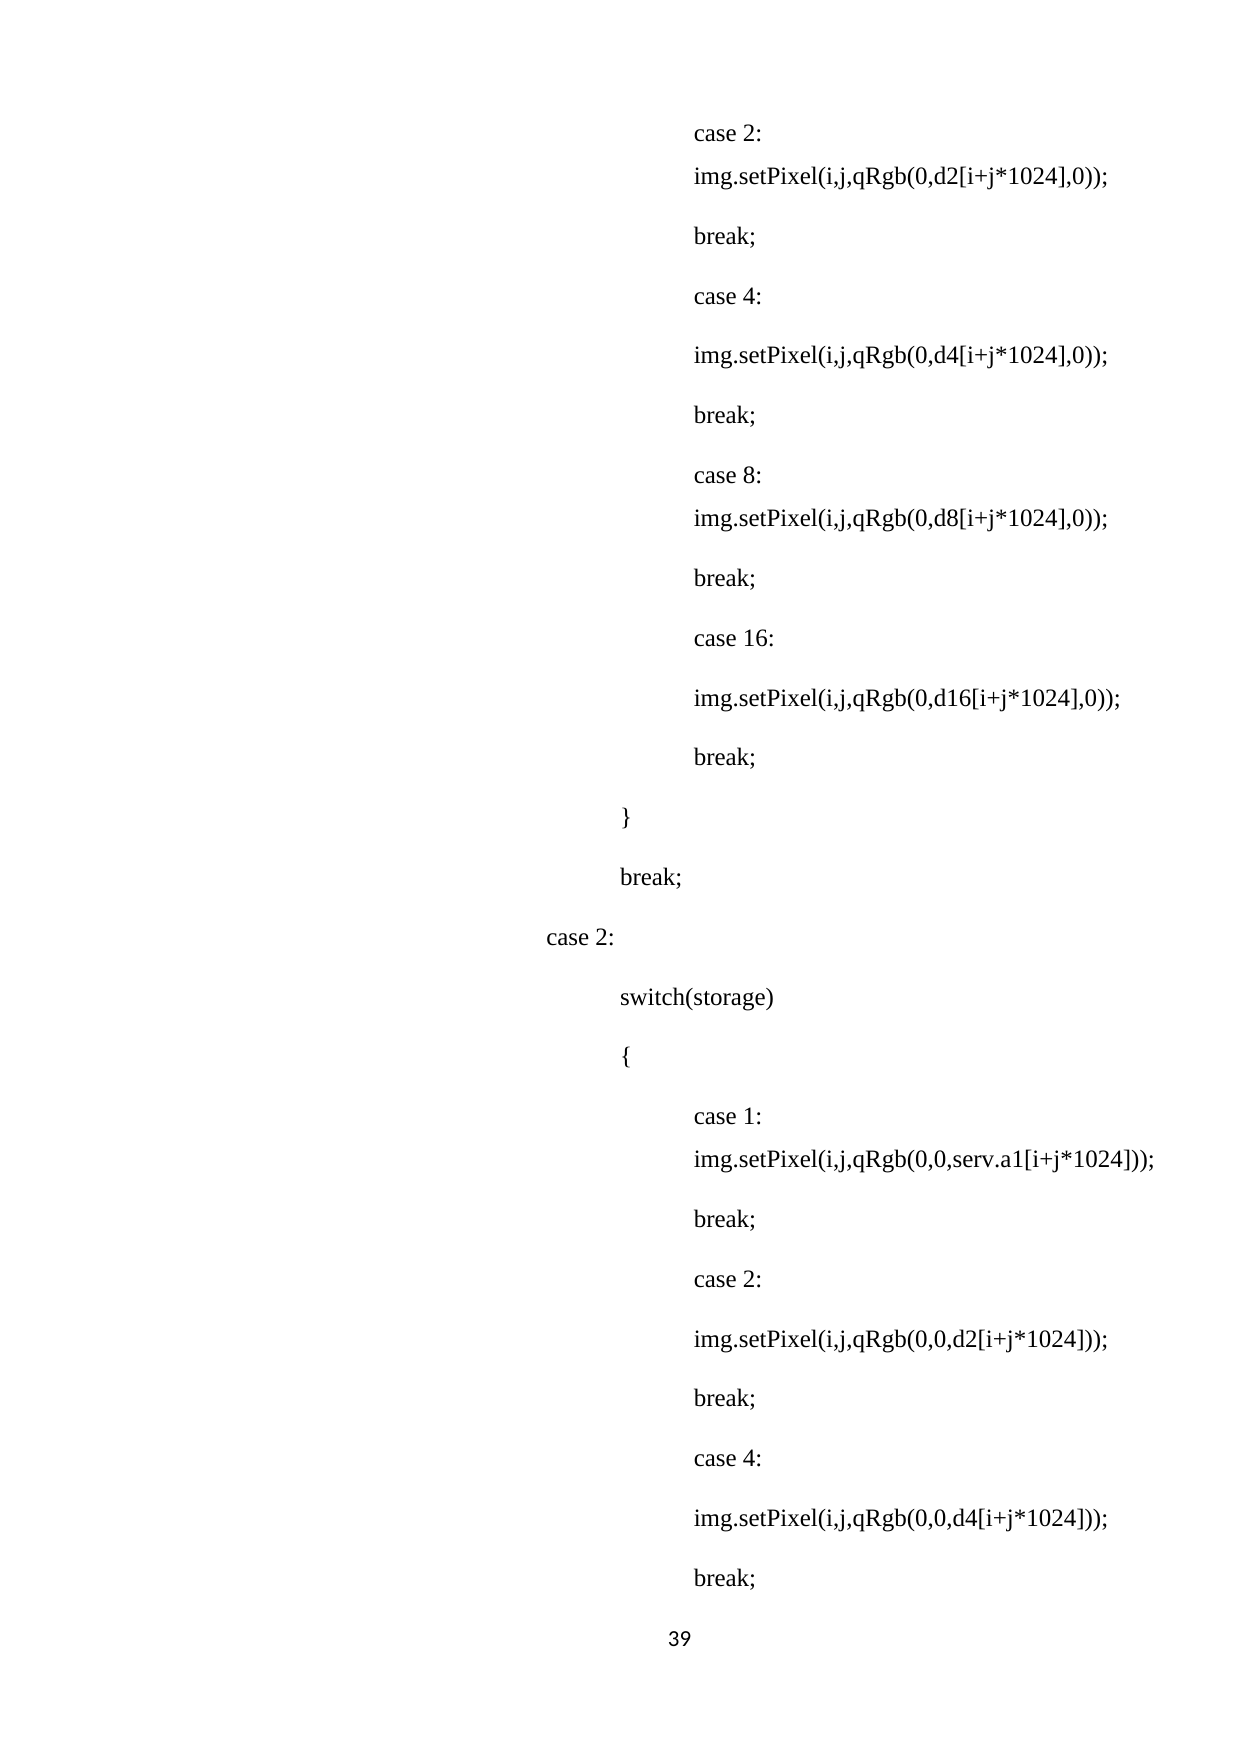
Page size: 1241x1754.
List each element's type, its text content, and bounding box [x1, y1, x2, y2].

text { [177, 1041, 1181, 1070]
text case 2: img.setPixel(i,j,qRgb(0,d2[i+j*1024],0)); [177, 118, 1181, 190]
text break; [177, 1563, 1181, 1592]
text case 16: [177, 623, 1181, 652]
text break; [177, 1204, 1181, 1233]
text case 2: [177, 922, 1181, 951]
text case 1: img.setPixel(i,j,qRgb(0,0,serv.a1[i+j*1024])); [177, 1101, 1181, 1173]
text break; [177, 1383, 1181, 1412]
text case 8: img.setPixel(i,j,qRgb(0,d8[i+j*1024],0)); [177, 460, 1181, 532]
text img.setPixel(i,j,qRgb(0,d16[i+j*1024],0)); [177, 683, 1181, 711]
text } [177, 802, 1181, 831]
text img.setPixel(i,j,qRgb(0,0,d4[i+j*1024])); [177, 1503, 1181, 1532]
text switch(storage) [177, 982, 1181, 1010]
text case 4: [177, 1443, 1181, 1472]
text break; [177, 862, 1181, 891]
text break; [177, 742, 1181, 771]
text break; [177, 221, 1181, 250]
text case 2: [177, 1264, 1181, 1293]
text break; [177, 563, 1181, 592]
text img.setPixel(i,j,qRgb(0,0,d2[i+j*1024])); [177, 1324, 1181, 1352]
text img.setPixel(i,j,qRgb(0,d4[i+j*1024],0)); [177, 341, 1181, 369]
text case 4: [177, 281, 1181, 309]
text break; [177, 400, 1181, 429]
